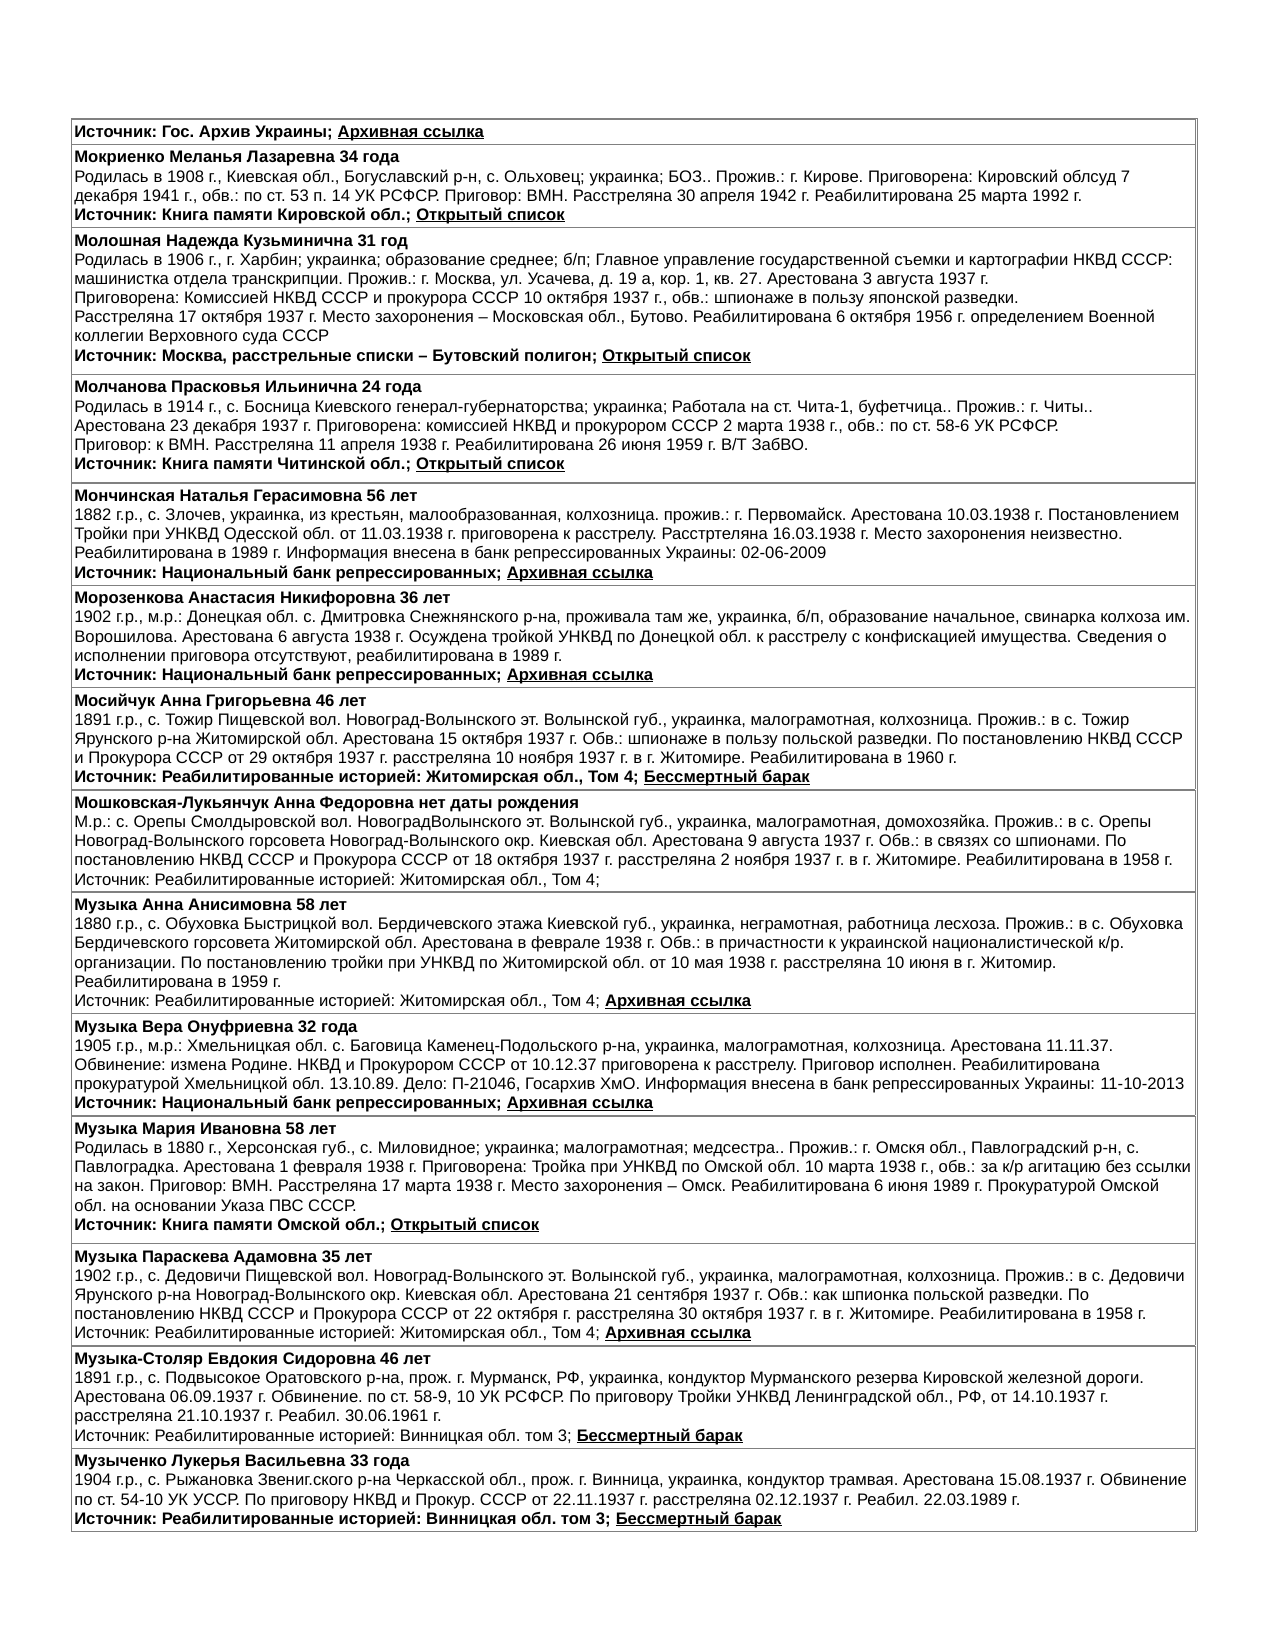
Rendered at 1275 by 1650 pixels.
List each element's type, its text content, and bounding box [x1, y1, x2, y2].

table_cell Музыка Мария Ивановна 58 лет Родилась в 1880 г., Херсонская губ., с. Миловидное; украинка; малограмотная; медсестра.. Прожив.: г. Омскя обл., Павлоградский р-н, с. Павлоградка. Арестована 1 февраля 1938 г. Приговорена: Тройка при УНКВД по Омской обл. 10 марта 1938 г., обв.: за к/р агитацию без ссылки на закон. Приговор: ВМН. Расстреляна 17 марта 1938 г. Место захоронения – Омск. Реабилитирована 6 июня 1989 г. Прокуратурой Омской обл. на основании Указа ПВС СССР. Источник: Книга памяти Омской обл.; Открытый список [72, 1117, 1195, 1243]
table_cell Мосийчук Анна Григорьевна 46 лет 1891 г.р., с. Тожир Пищевской вол. Новоград-Волынского эт. Волынской губ., украинка, малограмотная, колхозница. Прожив.: в с. Тожир Ярунского р-на Житомирской обл. Арестована 15 октября 1937 г. Обв.: шпионаже в пользу польской разведки. По постановлению НКВД СССР и Прокурора СССР от 29 октября 1937 г. расстреляна 10 ноября 1937 г. в г. Житомире. Реабилитирована в 1960 г. Источник: Реабилитированные историей: Житомирская обл., Том 4; Бессмертный барак [72, 688, 1195, 789]
table_cell Музыка Анна Анисимовна 58 лет 1880 г.р., с. Обуховка Быстрицкой вол. Бердичевского этажа Киевской губ., украинка, неграмотная, работница лесхоза. Прожив.: в с. Обуховка Бердичевского горсовета Житомирской обл. Арестована в феврале 1938 г. Обв.: в причастности к украинской националистической к/р. организации. По постановлению тройки при УНКВД по Житомирской обл. от 10 мая 1938 г. расстреляна 10 июня в г. Житомир. Реабилитирована в 1959 г. Источник: Реабилитированные историей: Житомирская обл., Том 4; Архивная ссылка [72, 893, 1195, 1013]
table_cell Музыка Параскева Адамовна 35 лет 1902 г.р., с. Дедовичи Пищевской вол. Новоград-Волынского эт. Волынской губ., украинка, малограмотная, колхозница. Прожив.: в с. Дедовичи Ярунского р-на Новоград-Волынского окр. Киевская обл. Арестована 21 сентября 1937 г. Обв.: как шпионка польской разведки. По постановлению НКВД СССР и Прокурора СССР от 22 октября г. расстреляна 30 октября 1937 г. в г. Житомире. Реабилитирована в 1958 г. Источник: Реабилитированные историей: Житомирская обл., Том 4; Архивная ссылка [72, 1244, 1195, 1345]
table_cell Музыка Вера Онуфриевна 32 года 1905 г.р., м.р.: Хмельницкая обл. с. Баговица Каменец-Подольского р-на, украинка, малограмотная, колхозница. Арестована 11.11.37. Обвинение: измена Родине. НКВД и Прокурором СССР от 10.12.37 приговорена к расстрелу. Приговор исполнен. Реабилитирована прокуратурой Хмельницкой обл. 13.10.89. Дело: П-21046, Госархив ХмО. Информация внесена в банк репрессированных Украины: 11-10-2013 Источник: Национальный банк репрессированных; Архивная ссылка [72, 1014, 1195, 1115]
table_cell Мончинская Наталья Герасимовна 56 лет 1882 г.р., с. Злочев, украинка, из крестьян, малообразованная, колхозница. прожив.: г. Первомайск. Арестована 10.03.1938 г. Постановлением Тройки при УНКВД Одесской обл. от 11.03.1938 г. приговорена к расстрелу. Расстртеляна 16.03.1938 г. Место захоронения неизвестно. Реабилитирована в 1989 г. Информация внесена в банк репрессированных Украины: 02-06-2009 Источник: Национальный банк репрессированных; Архивная ссылка [72, 484, 1195, 584]
table_cell Мокриенко Меланья Лазаревна 34 года Родилась в 1908 г., Киевская обл., Богуславский р-н, с. Ольховец; украинка; БОЗ.. Прожив.: г. Кирове. Приговорена: Кировский облсуд 7 декабря 1941 г., обв.: по ст. 53 п. 14 УК РСФСР. Приговор: ВМН. Расстреляна 30 апреля 1942 г. Реабилитирована 25 марта 1992 г. Источник: Книга памяти Кировской обл.; Открытый список [72, 145, 1195, 227]
table_cell Морозенкова Анастасия Никифоровна 36 лет 1902 г.р., м.р.: Донецкая обл. с. Дмитровка Снежнянского р-на, проживала там же, украинка, б/п, образование начальное, свинарка колхоза им. Ворошилова. Арестована 6 августа 1938 г. Осуждена тройкой УНКВД по Донецкой обл. к расстрелу с конфискацией имущества. Сведения о исполнении приговора отсутствуют, реабилитирована в 1989 г. Источник: Национальный банк репрессированных; Архивная ссылка [72, 586, 1195, 687]
table_cell Мошковская-Лукьянчук Анна Федоровна нет даты рождения М.р.: с. Орепы Смолдыровской вол. НовоградВолынского эт. Волынской губ., украинка, малограмотная, домохозяйка. Прожив.: в с. Орепы Новоград-Волынского горсовета Новоград-Волынского окр. Киевская обл. Арестована 9 августа 1937 г. Обв.: в связях со шпионами. По постановлению НКВД СССР и Прокурора СССР от 18 октября 1937 г. расстреляна 2 ноября 1937 г. в г. Житомире. Реабилитирована в 1958 г. Источник: Реабилитированные историей: Житомирская обл., Том 4; [72, 791, 1195, 891]
table_cell Музыченко Лукерья Васильевна 33 года 1904 г.р., с. Рыжановка Звениг.ского р-на Черкасской обл., прож. г. Винница, украинка, кондуктор трамвая. Арестована 15.08.1937 г. Обвинение по ст. 54-10 УК УССР. По приговору НКВД и Прокур. СССР от 22.11.1937 г. расстреляна 02.12.1937 г. Реабил. 22.03.1989 г. Источник: Реабилитированные историей: Винницкая обл. том 3; Бессмертный барак [72, 1449, 1195, 1531]
table_cell Музыка-Столяр Евдокия Сидоровна 46 лет 1891 г.р., с. Подвысокое Оратовского р-на, прож. г. Мурманск, РФ, украинка, кондуктор Мурманского резерва Кировской железной дороги. Арестована 06.09.1937 г. Обвинение. по ст. 58-9, 10 УК РСФСР. По приговору Тройки УНКВД Ленинградской обл., РФ, от 14.10.1937 г. расстреляна 21.10.1937 г. Реабил. 30.06.1961 г. Источник: Реабилитированные историей: Винницкая обл. том 3; Бессмертный барак [72, 1347, 1195, 1447]
table_cell Молошная Надежда Кузьминична 31 год Родилась в 1906 г., г. Харбин; украинка; образование среднее; б/п; Главное управление государственной съемки и картографии НКВД СССР: машинистка отдела транскрипции. Прожив.: г. Москва, ул. Усачева, д. 19 а, кор. 1, кв. 27. Арестована 3 августа 1937 г. Приговорена: Комиссией НКВД СССР и прокурора СССР 10 октября 1937 г., обв.: шпионаже в пользу японской разведки. Расстреляна 17 октября 1937 г. Место захоронения – Московская обл., Бутово. Реабилитирована 6 октября 1956 г. определением Военной коллегии Верховного суда СССР Источник: Москва, расстрельные списки – Бутовский полигон; Открытый список [72, 228, 1195, 374]
table_cell Молчанова Прасковья Ильинична 24 года Родилась в 1914 г., с. Босница Киевского генерал-губернаторства; украинка; Работала на ст. Чита-1, буфетчица.. Прожив.: г. Читы.. Арестована 23 декабря 1937 г. Приговорена: комиссией НКВД и прокурором СССР 2 марта 1938 г., обв.: по ст. 58-6 УК РСФСР. Приговор: к ВМН. Расстреляна 11 апреля 1938 г. Реабилитирована 26 июня 1959 г. В/Т ЗабВО. Источник: Книга памяти Читинской обл.; Открытый список [72, 375, 1195, 482]
